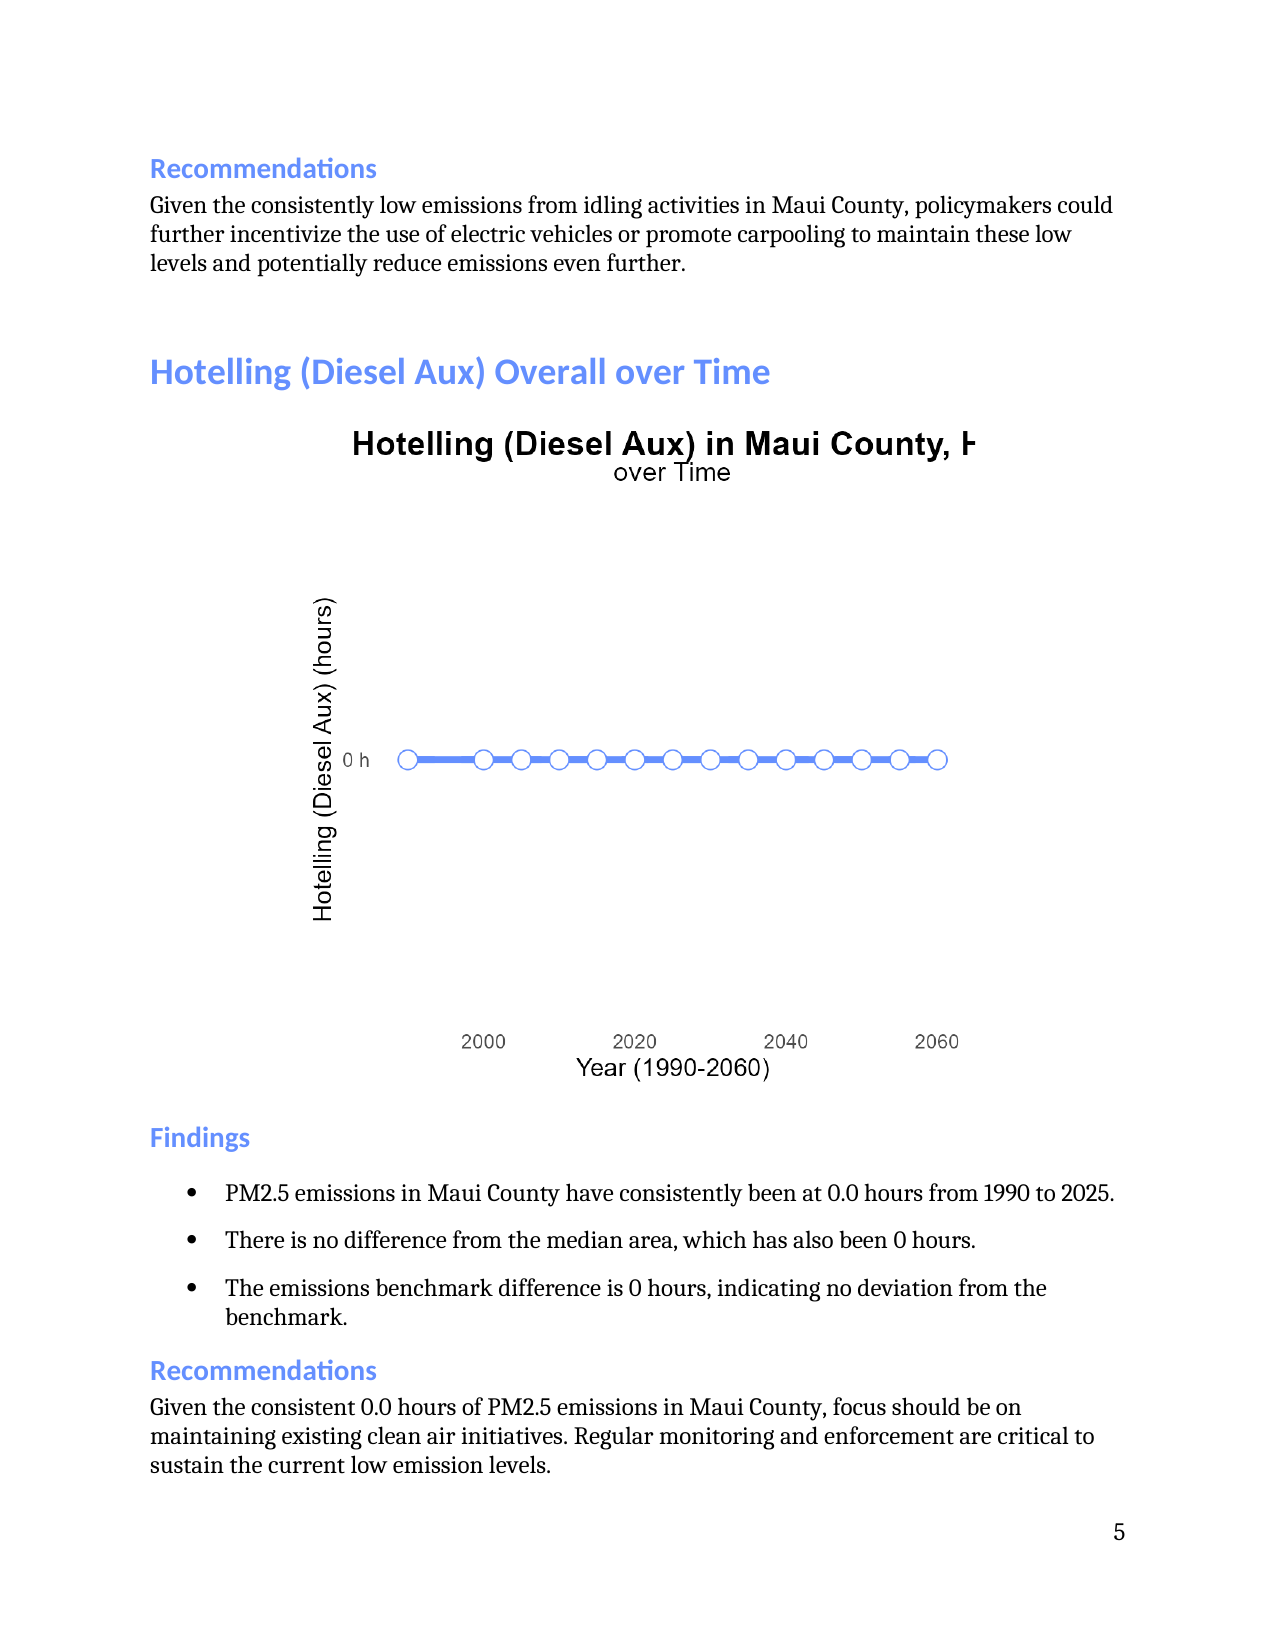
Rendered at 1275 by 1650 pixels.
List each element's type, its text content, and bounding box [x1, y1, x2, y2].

text Given the consistent 0.0 hours of PM2.5 emissions in Maui County, focus should be on maintaining existing clean air initiatives. Regular monitoring and enforcement are critical to sustain the current low emission levels. [150, 1393, 1125, 1479]
subtitle Recommendations [150, 1352, 1125, 1388]
subtitle Recommendations [150, 150, 1125, 186]
text The emissions benchmark difference is 0 hours, indicating no deviation from the benchmark. [187, 1274, 1125, 1331]
text PM2.5 emissions in Maui County have consistently been at 0.0 hours from 1990 to 2025. [187, 1179, 1125, 1208]
picture [300, 419, 976, 1094]
subtitle Findings [150, 1119, 1125, 1155]
subtitle Hotelling (Diesel Aux) Overall over Time [150, 348, 1125, 393]
text There is no difference from the median area, which has also been 0 hours. [187, 1226, 1125, 1255]
text Given the consistently low emissions from idling activities in Maui County, policymakers could further incentivize the use of electric vehicles or promote carpooling to maintain these low levels and potentially reduce emissions even further. [150, 191, 1125, 277]
